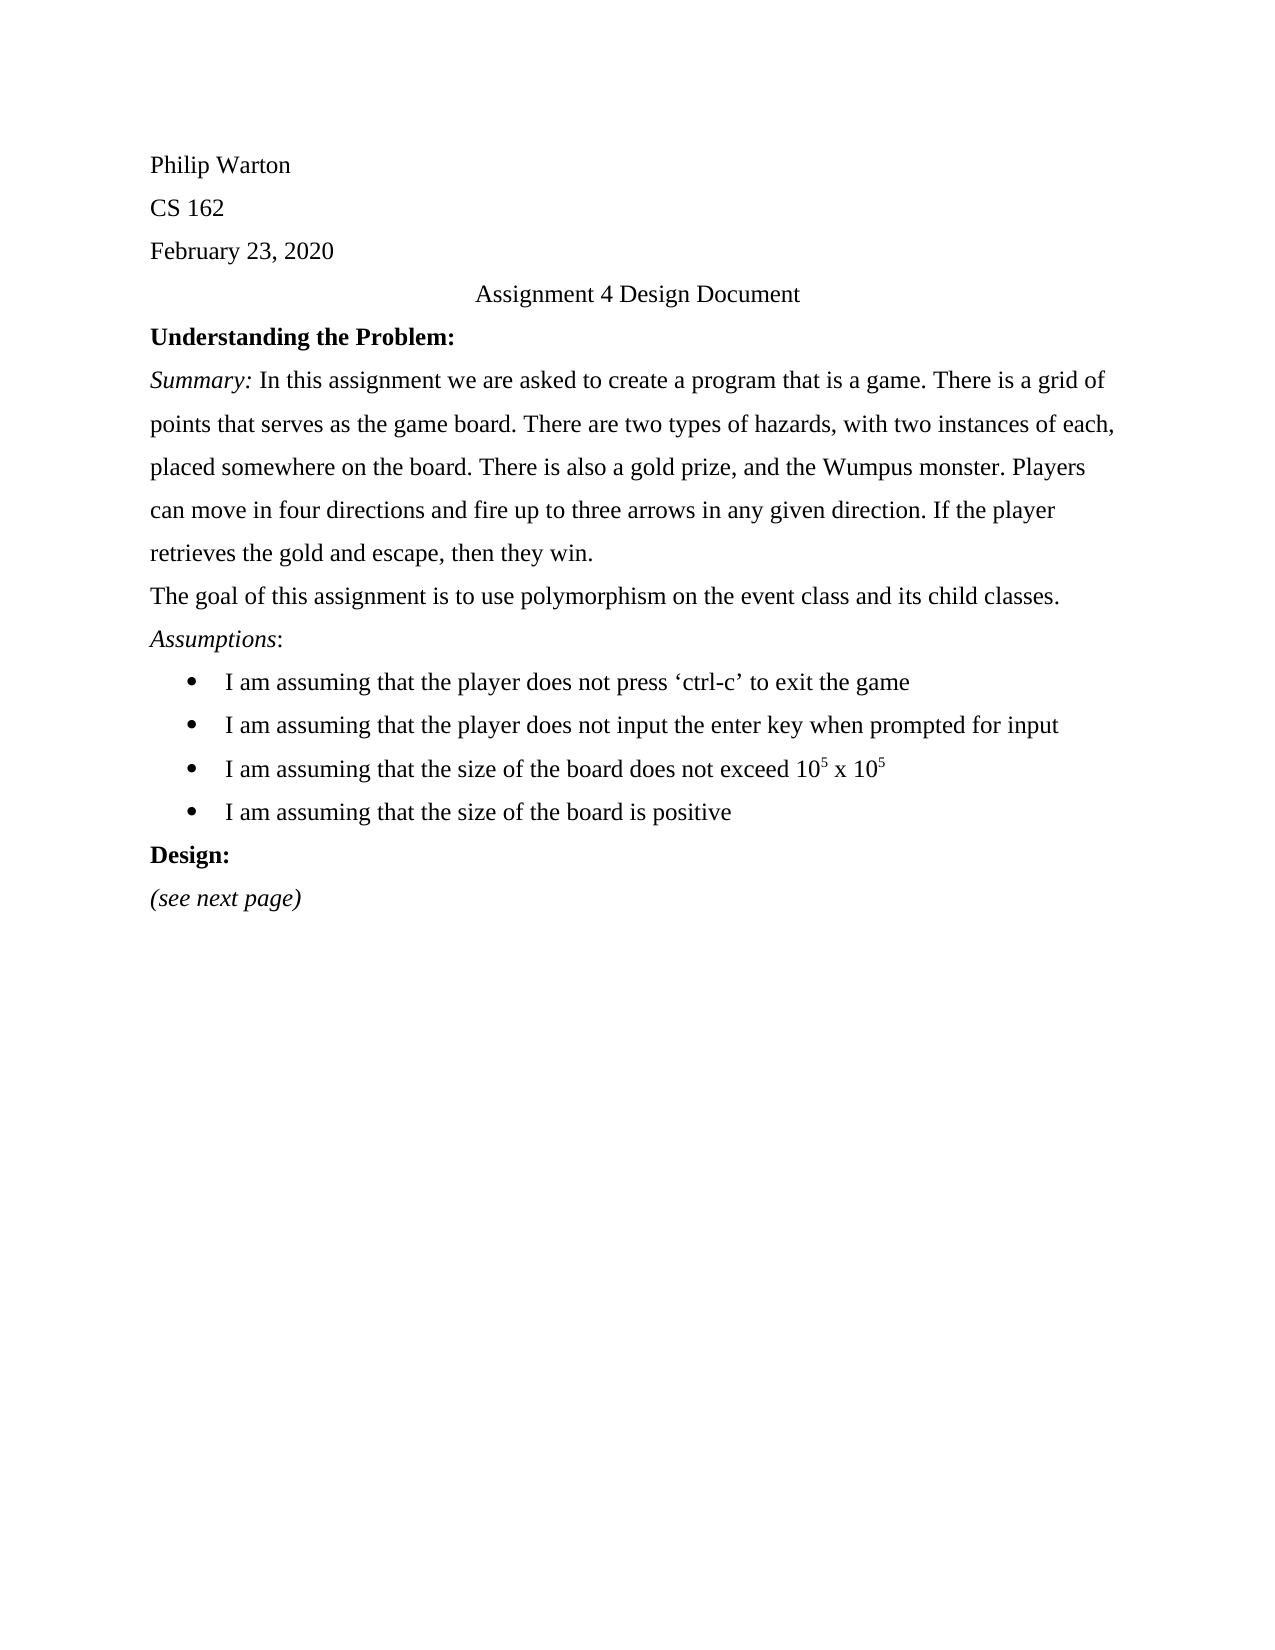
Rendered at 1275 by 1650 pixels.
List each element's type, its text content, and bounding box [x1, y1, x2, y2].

text Assumptions: [150, 624, 1125, 653]
text CS 162 [150, 193, 1125, 222]
text February 23, 2020 [150, 236, 1125, 265]
list I am assuming that the size of the board is positive [187, 797, 1125, 826]
text Understanding the Problem: [150, 322, 1125, 351]
text (see next page) [150, 883, 1125, 912]
list I am assuming that the player does not press ‘ctrl-c’ to exit the game [187, 667, 1125, 696]
text Philip Warton [150, 150, 1125, 179]
list I am assuming that the player does not input the enter key when prompted for input [187, 711, 1125, 739]
text Design: [150, 840, 1125, 869]
list I am assuming that the size of the board does not exceed 105 x 105 [187, 754, 1125, 782]
text Summary: In this assignment we are asked to create a program that is a game. There is a grid of points that serves as the game board. There are two types of hazards, with two instances of each, placed somewhere on the board. There is also a gold prize, and the Wumpus monster. Players can move in four directions and fire up to three arrows in any given direction. If the player retrieves the gold and escape, then they win. [150, 366, 1125, 567]
text The goal of this assignment is to use polymorphism on the event class and its child classes. [150, 581, 1125, 610]
text Assignment 4 Design Document [150, 279, 1125, 308]
